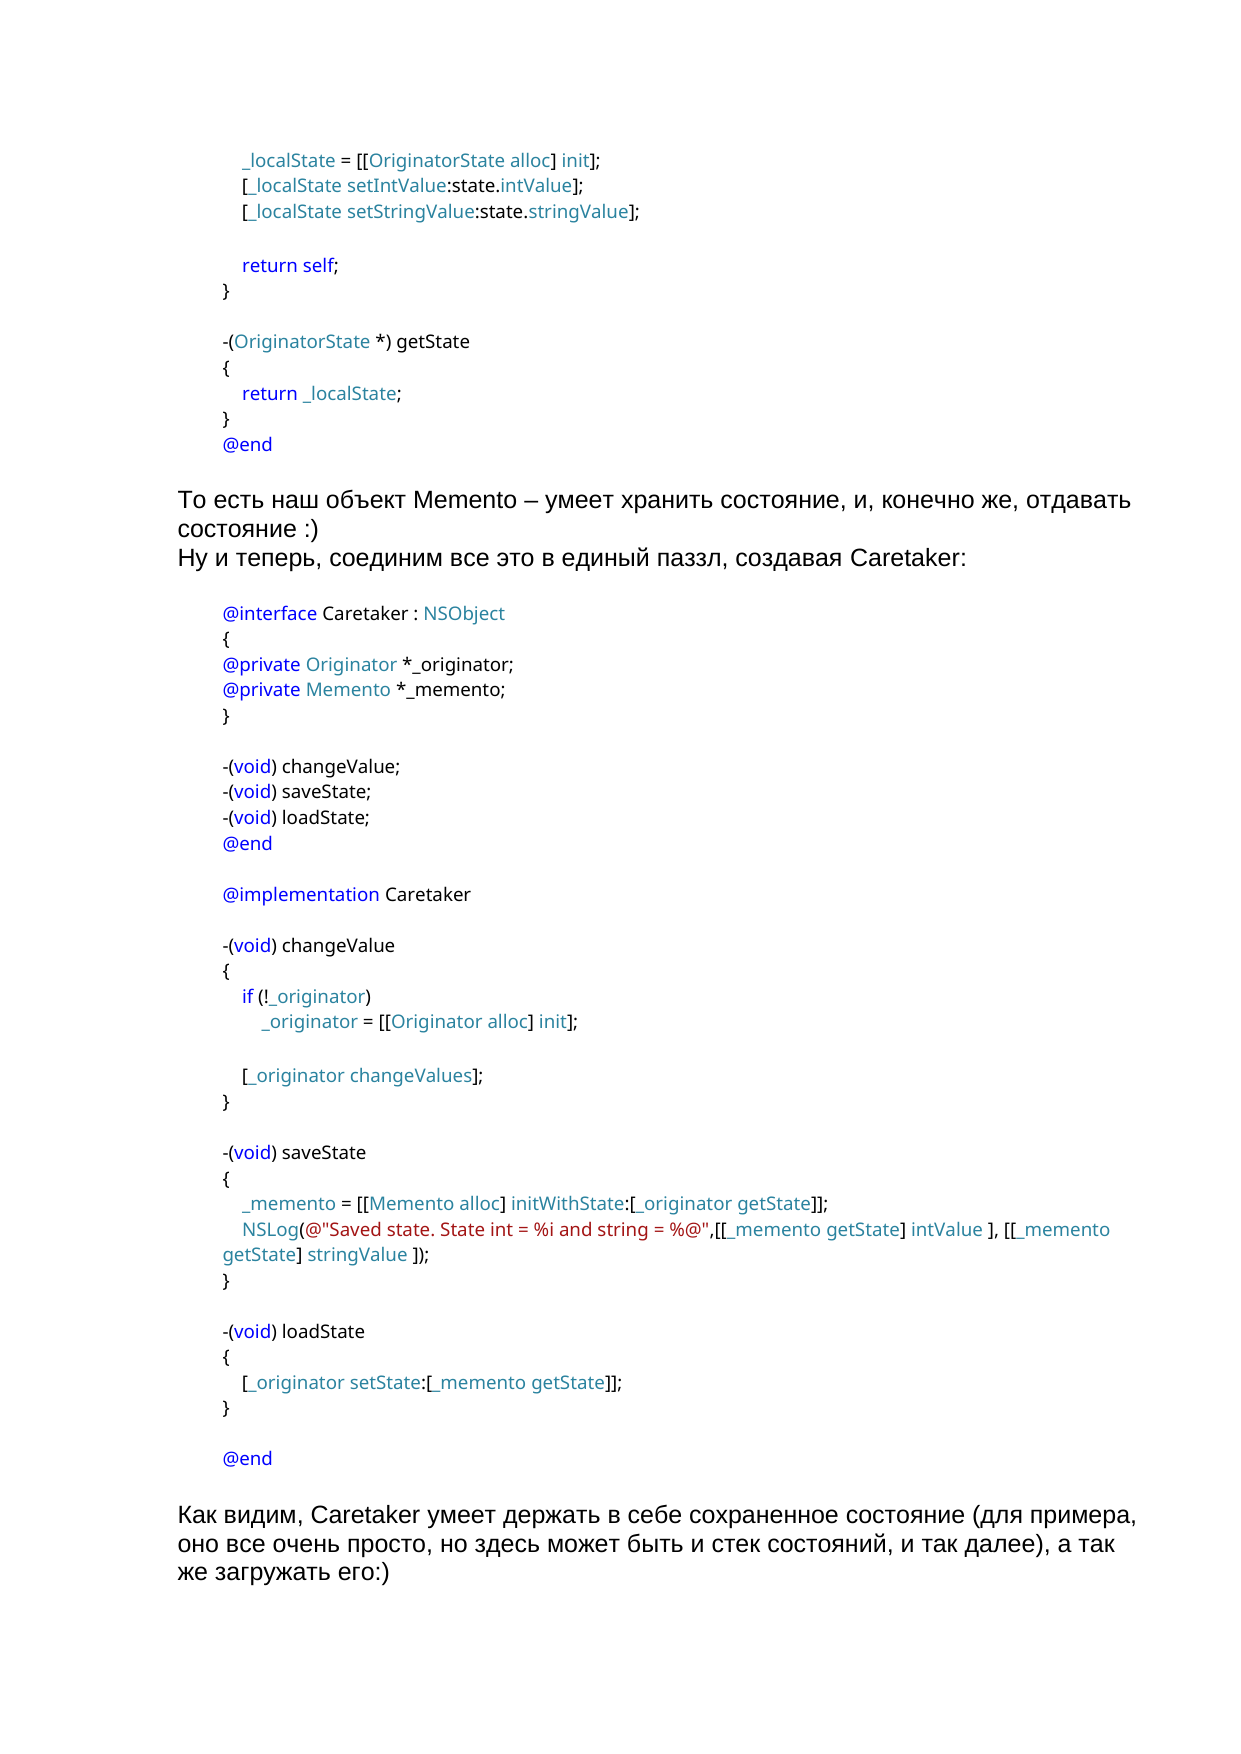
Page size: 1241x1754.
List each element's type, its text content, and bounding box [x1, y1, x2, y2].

text { [222, 1165, 1152, 1190]
text } [222, 702, 1152, 728]
text Как видим, Caretaker умеет держать в себе сохраненное состояние (для примера, оно все очень просто, но здесь может быть и стек состояний, и так далее), а так же загружать его:) [177, 1500, 1152, 1586]
text _originator = [[Originator alloc] init]; [222, 1008, 1152, 1034]
text } [222, 1394, 1152, 1420]
text -(OriginatorState *) getState [222, 329, 1152, 354]
text _localState = [[OriginatorState alloc] init]; [222, 147, 1152, 172]
text Ну и теперь, соединим все это в единый паззл, создавая Caretaker: [177, 543, 1152, 571]
text _memento = [[Memento alloc] initWithState:[_originator getState]]; [222, 1190, 1152, 1216]
text То есть наш объект Memento – умеет хранить состояние, и, конечно же, отдавать состояние :) [177, 485, 1152, 543]
text @end [222, 431, 1152, 456]
text @end [222, 1446, 1152, 1471]
text return self; [222, 252, 1152, 278]
text [_localState setIntValue:state.intValue]; [222, 172, 1152, 198]
text [_originator changeValues]; [222, 1063, 1152, 1088]
text @interface Caretaker : NSObject [222, 600, 1152, 626]
text -(void) changeValue; [222, 753, 1152, 779]
text [_originator setState:[_memento getState]]; [222, 1369, 1152, 1394]
text -(void) loadState; [222, 804, 1152, 830]
text @end [222, 830, 1152, 855]
text -(void) changeValue [222, 932, 1152, 957]
text } [222, 1088, 1152, 1114]
text } [222, 278, 1152, 303]
text NSLog(@"Saved state. State int = %i and string = %@",[[_memento getState] intValue ], [[_memento getState] stringValue ]); [222, 1216, 1152, 1267]
text @private Memento *_memento; [222, 677, 1152, 702]
text { [222, 354, 1152, 380]
text [_localState setStringValue:state.stringValue]; [222, 198, 1152, 223]
text { [222, 626, 1152, 651]
text -(void) loadState [222, 1318, 1152, 1343]
text -(void) saveState [222, 1139, 1152, 1165]
text @private Originator *_originator; [222, 651, 1152, 677]
text } [222, 405, 1152, 431]
text @implementation Caretaker [222, 881, 1152, 906]
text -(void) saveState; [222, 779, 1152, 804]
text return _localState; [222, 380, 1152, 405]
text if (!_originator) [222, 983, 1152, 1008]
text { [222, 957, 1152, 983]
text { [222, 1343, 1152, 1369]
text } [222, 1267, 1152, 1292]
